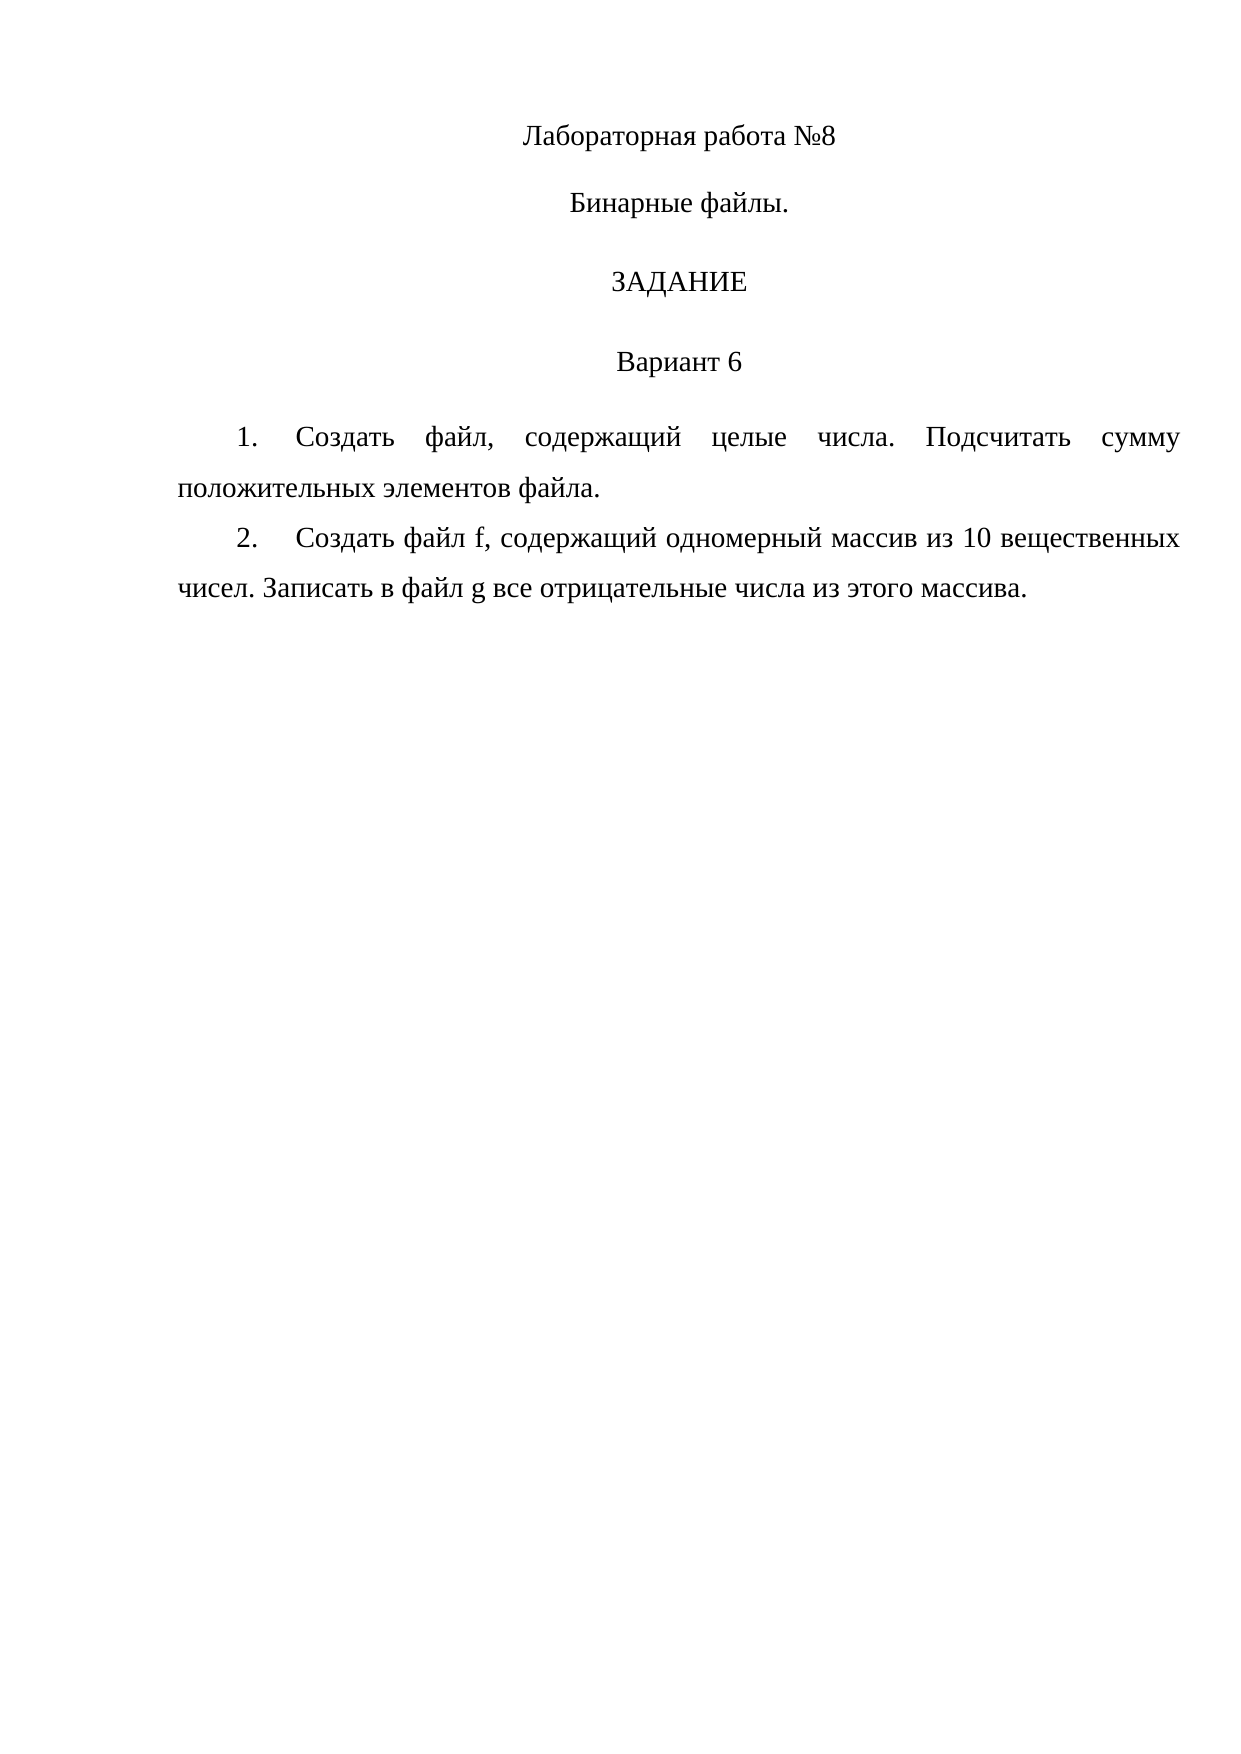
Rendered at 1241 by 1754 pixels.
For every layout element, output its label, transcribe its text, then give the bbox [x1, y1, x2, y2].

text Бинарные файлы. [177, 185, 1181, 219]
text ЗАДАНИЕ [177, 264, 1181, 298]
list Создать файл, содержащий целые числа. Подсчитать сумму положительных элементов файла. [177, 419, 1181, 503]
text Лабораторная работа №8 [177, 118, 1181, 152]
list Создать файл f, содержащий одномерный массив из 10 вещественных чисел. Записать в файл g все отрицательные числа из этого массива. [177, 520, 1181, 604]
text Вариант 6 [177, 344, 1181, 378]
